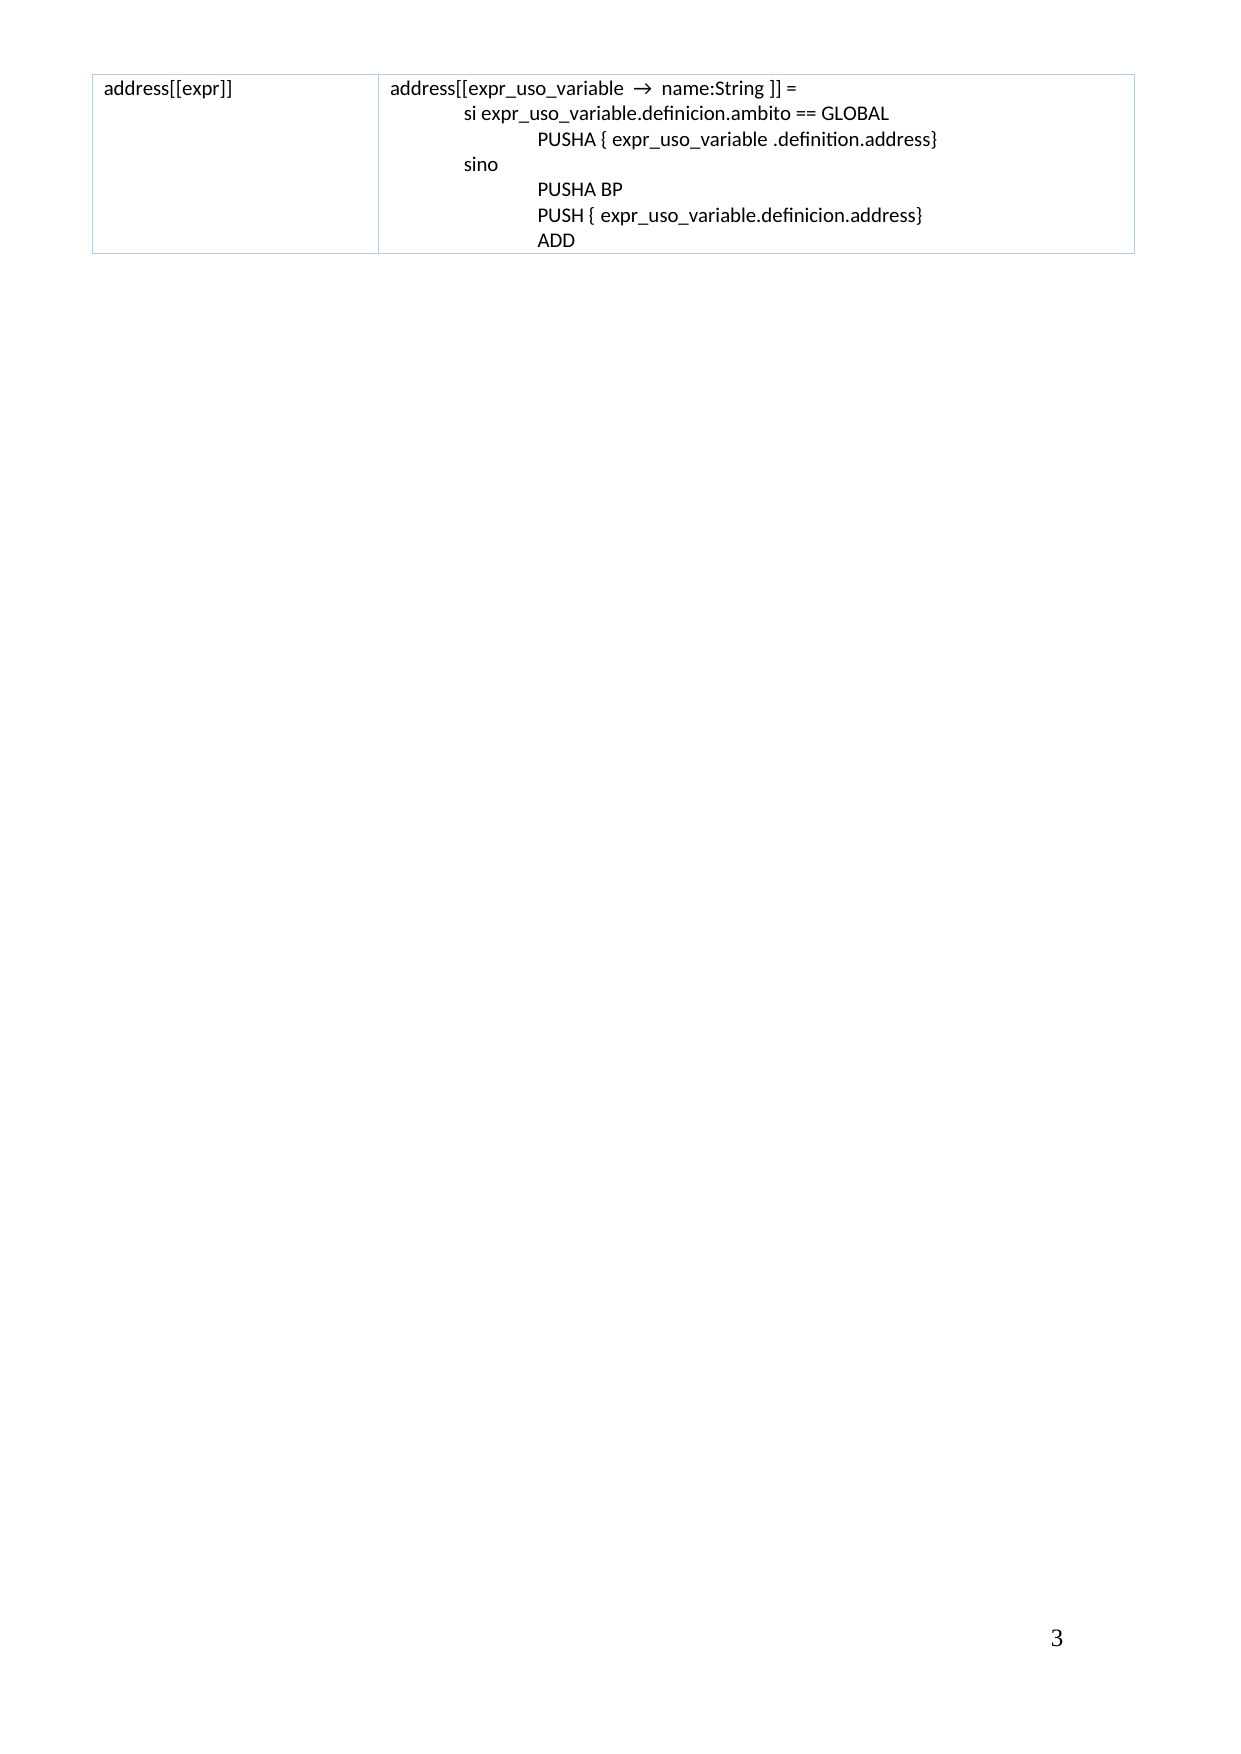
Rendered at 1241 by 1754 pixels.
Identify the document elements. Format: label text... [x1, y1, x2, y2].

table_cell address[[expr]] [93, 75, 378, 253]
